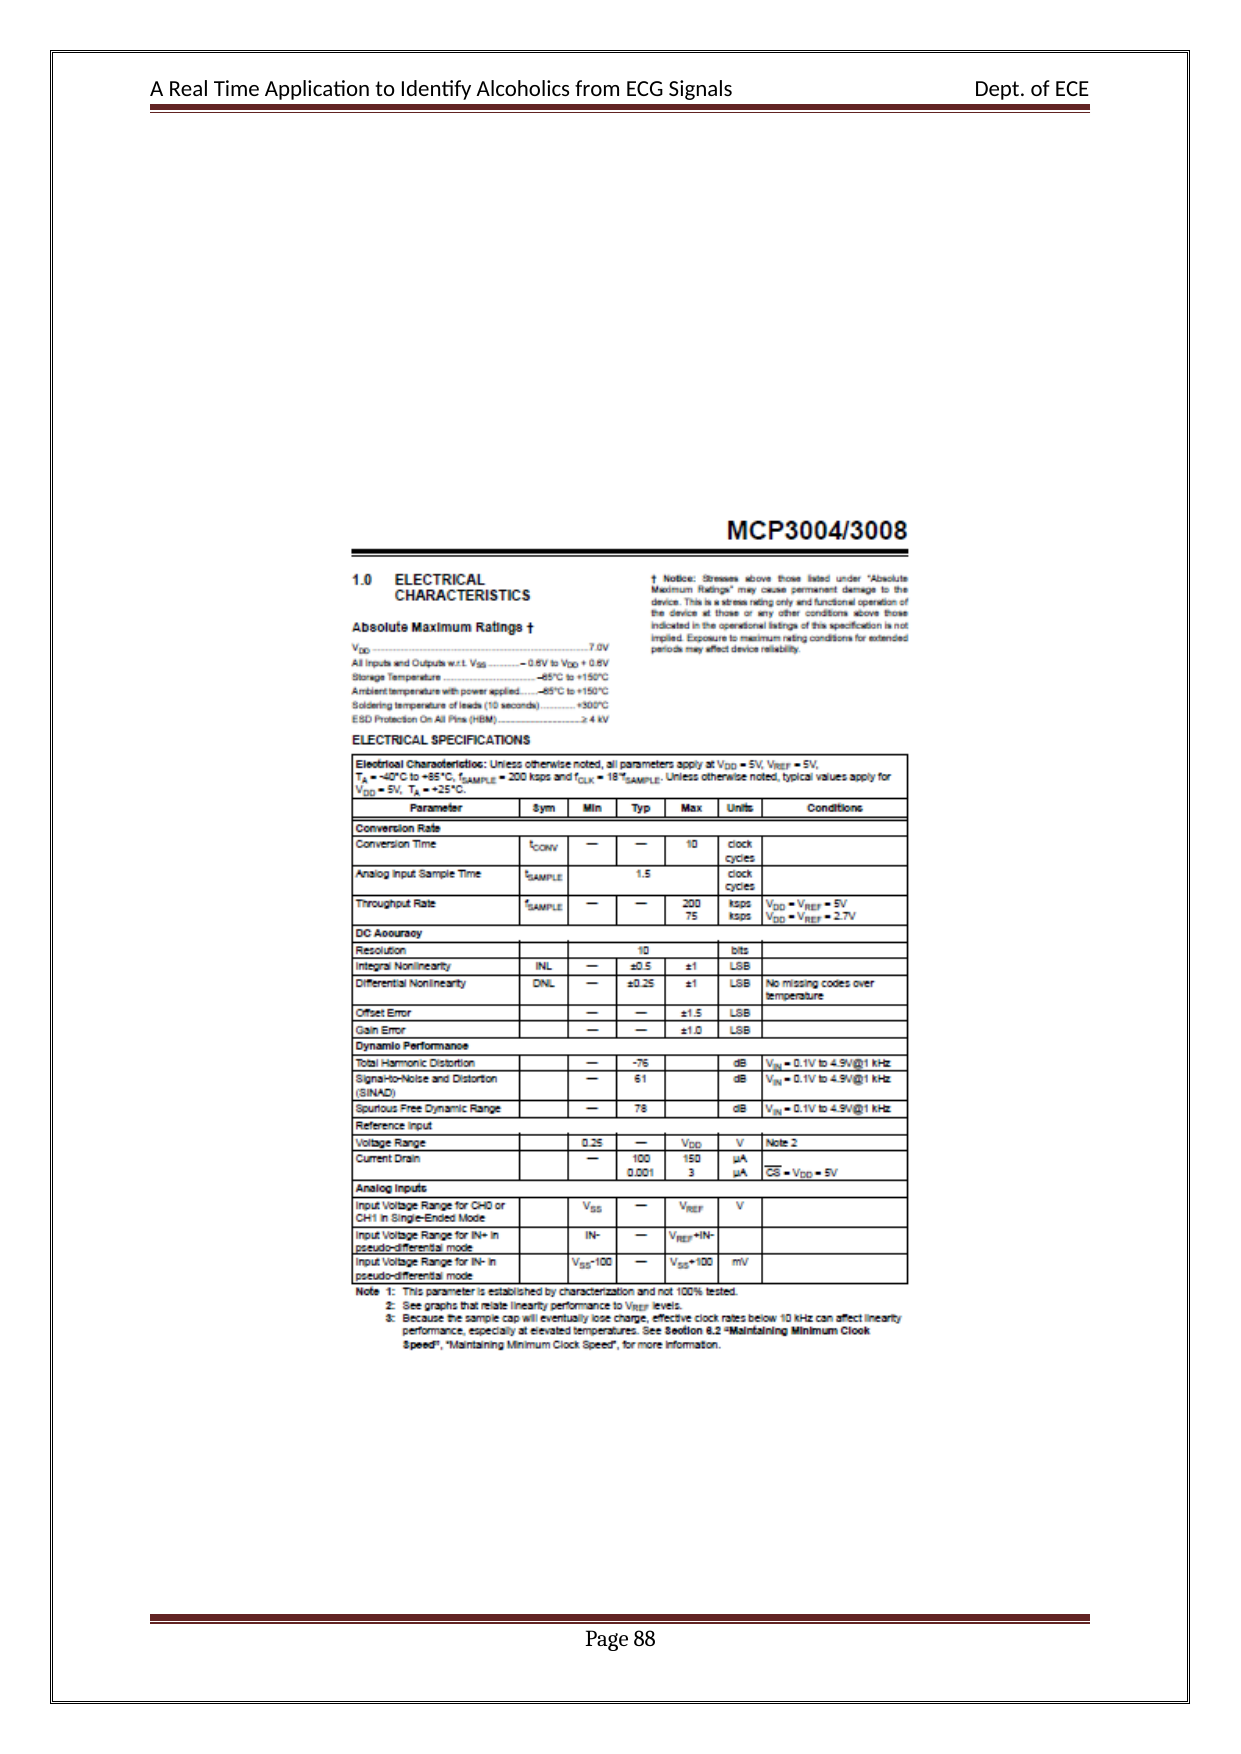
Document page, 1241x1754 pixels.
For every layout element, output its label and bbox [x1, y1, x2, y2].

picture [261, 496, 979, 1366]
